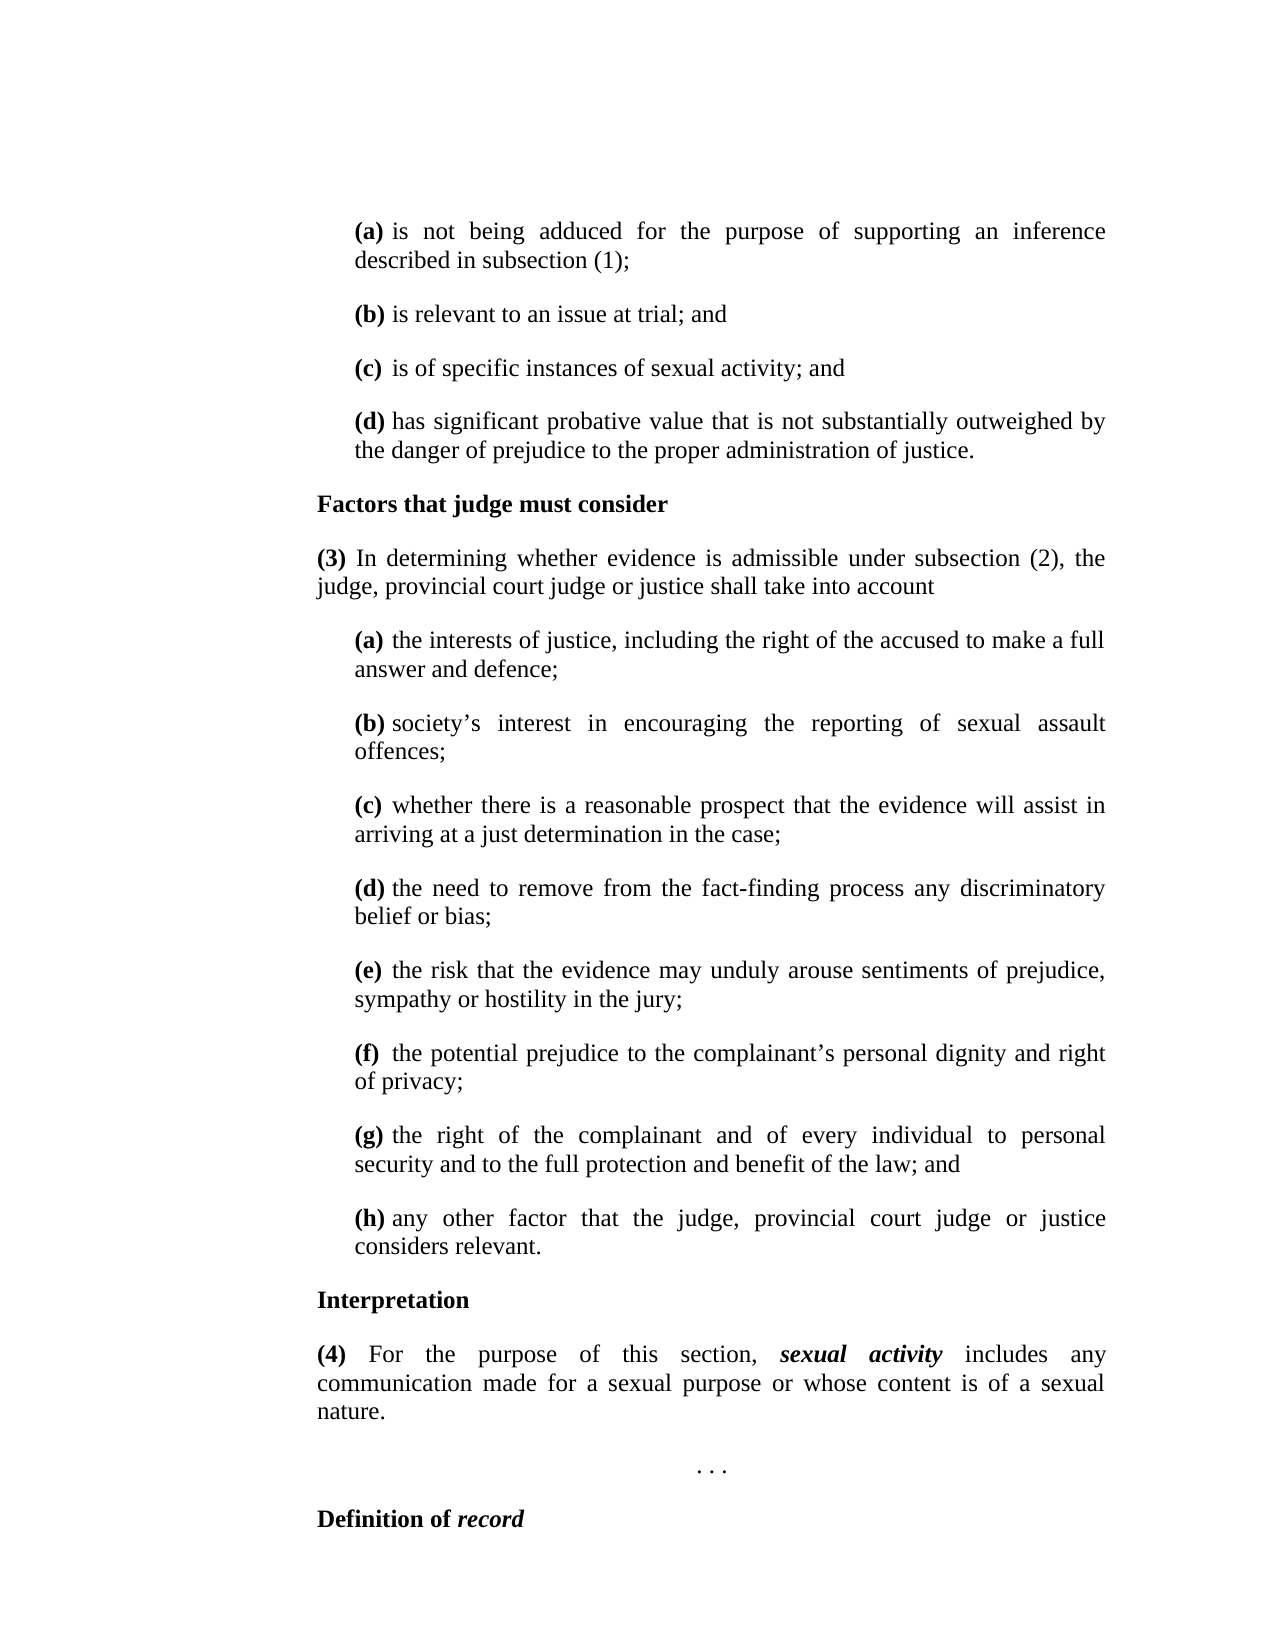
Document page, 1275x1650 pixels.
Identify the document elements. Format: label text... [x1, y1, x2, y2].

table_cell Interpretation (4) For the purpose of this section, sexual activity includes any communication made for a sexual purpose or whose content is of a sexual nature. . . . [306, 1285, 1118, 1504]
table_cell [306, 1504, 1118, 1533]
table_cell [306, 216, 1118, 489]
table_cell Factors that judge must consider (3) In determining whether evidence is admissible under subsection (2), the judge, provincial court judge or justice shall take into account the interests of justice, including the right of the accused to make a full answer and defence; society’s interest in encouraging the reporting of sexual assault offences; whether there is a reasonable prospect that the evidence will assist in arriving at a just determination in the case; the need to remove from the fact-finding process any discriminatory belief or bias; the risk that the evidence may unduly arouse sentiments of prejudice, sympathy or hostility in the jury; the potential prejudice to the complainant’s personal dignity and right of privacy; the right of the complainant and of every individual to personal security and to the full protection and benefit of the law; and any other factor that the judge, provincial court judge or justice considers relevant. [306, 489, 1118, 1285]
